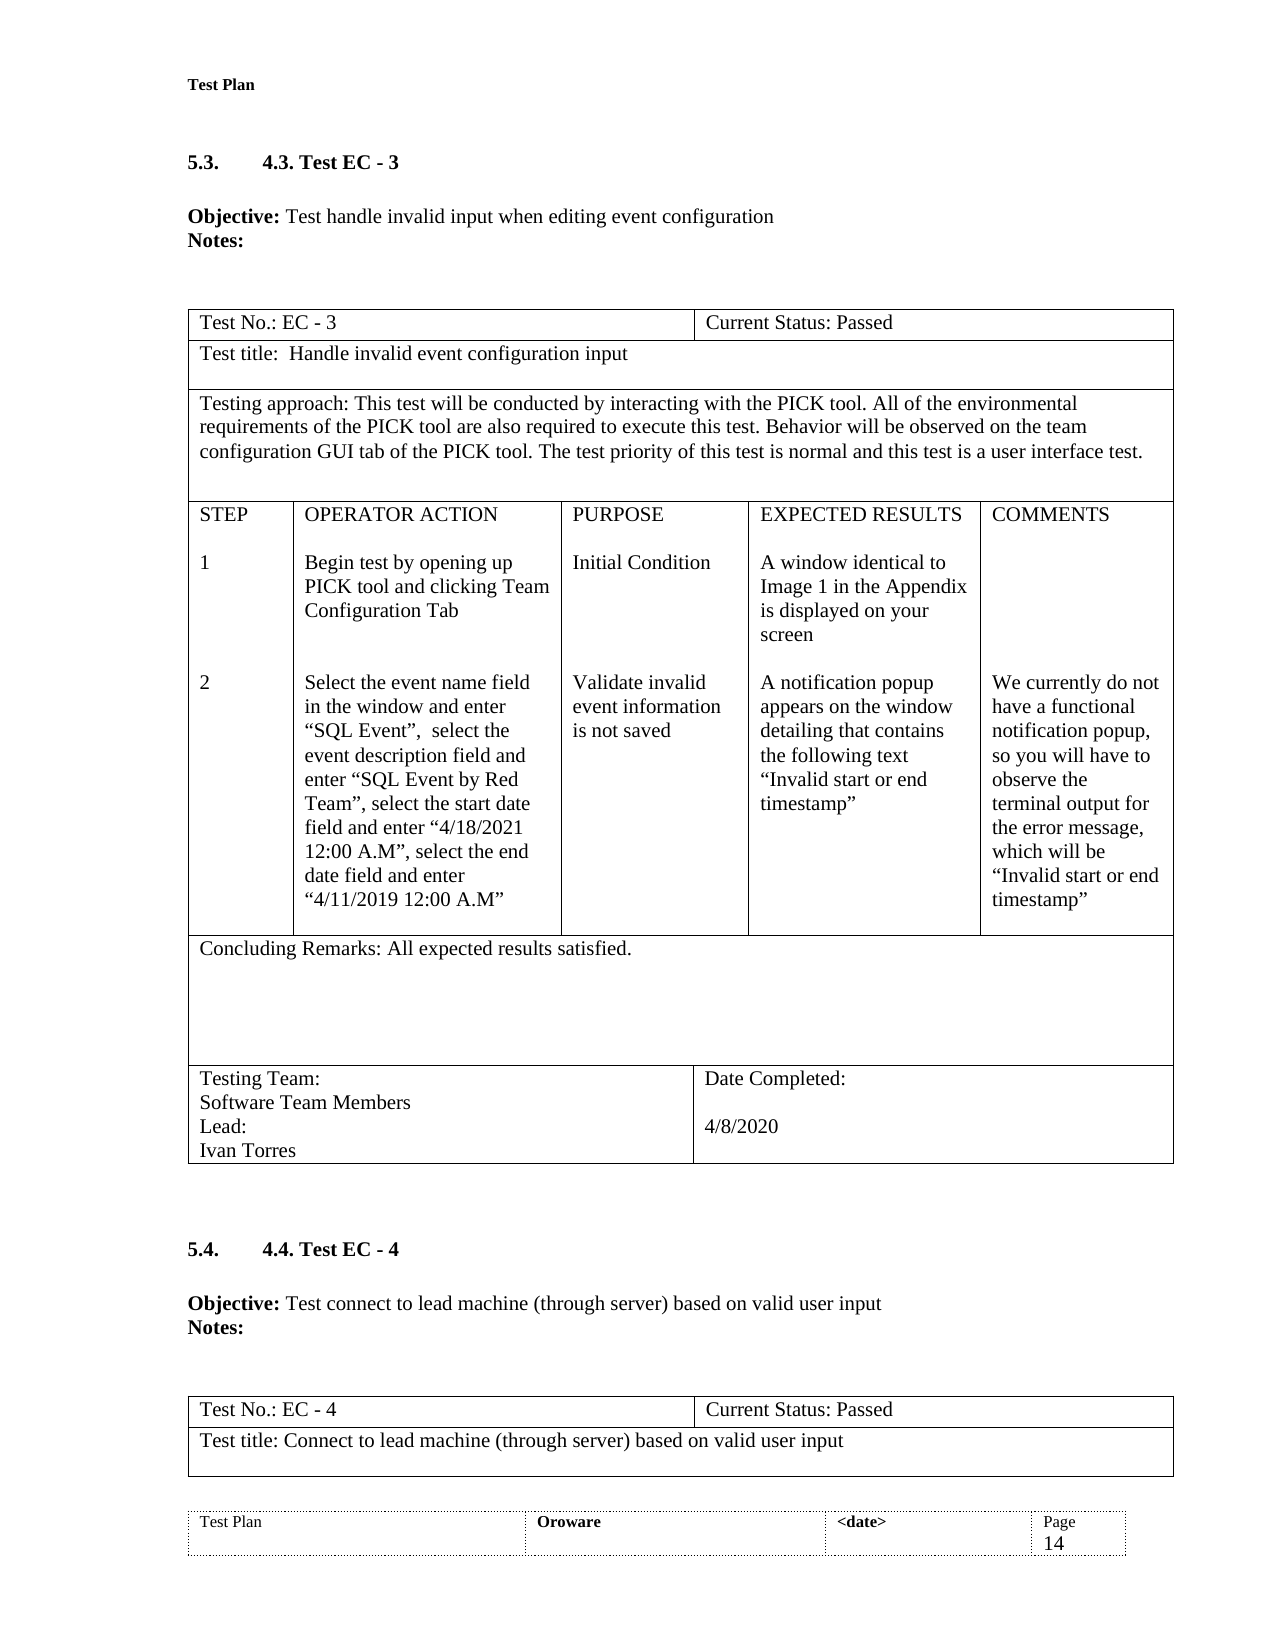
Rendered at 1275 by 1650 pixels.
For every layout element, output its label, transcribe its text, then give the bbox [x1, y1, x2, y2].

subtitle 4.4. Test EC - 4 [187, 1237, 1125, 1261]
table_header Current Status: Passed [695, 1397, 1173, 1427]
text Objective: Test handle invalid input when editing event configuration [187, 204, 1125, 228]
text Objective: Test connect to lead machine (through server) based on valid user input [187, 1291, 1125, 1315]
table_cell OPERATOR ACTION Begin test by opening up PICK tool and clicking Team Configuration Tab Select the event name field in the window and enter “SQL Event”, select the event description field and enter “SQL Event by Red Team”, select the start date field and enter “4/18/2021 12:00 A.M”, select the end date field and enter “4/11/2019 12:00 A.M” [294, 502, 561, 935]
text Notes: [187, 228, 1125, 252]
table_header Test No.: EC - 4 [189, 1397, 694, 1427]
table_header Test No.: EC - 3 [189, 310, 694, 340]
table_cell PURPOSE Initial Condition Validate invalid event information is not saved [562, 502, 748, 935]
table_cell COMMENTS We currently do not have a functional notification popup, so you will have to observe the terminal output for the error message, which will be “Invalid start or end timestamp” [981, 502, 1173, 935]
table_cell EXPECTED RESULTS A window identical to Image 1 in the Appendix is displayed on your screen A notification popup appears on the window detailing that contains the following text “Invalid start or end timestamp” [749, 502, 980, 935]
table_cell Concluding Remarks: All expected results satisfied. [189, 936, 1173, 1065]
subtitle 4.3. Test EC - 3 [187, 150, 1125, 174]
table_cell STEP 1 2 [189, 502, 293, 935]
text Notes: [187, 1315, 1125, 1339]
table_cell Date Completed: 4/8/2020 [694, 1066, 1173, 1162]
table_header Current Status: Passed [695, 310, 1173, 340]
table_cell Test title: Handle invalid event configuration input [189, 341, 1173, 389]
table_cell Test title: Connect to lead machine (through server) based on valid user input [189, 1428, 1173, 1476]
table_cell Testing Team: Software Team Members Lead: Ivan Torres [189, 1066, 693, 1162]
table_cell Testing approach: This test will be conducted by interacting with the PICK tool. All of the environmental requirements of the PICK tool are also required to execute this test. Behavior will be observed on the team configuration GUI tab of the PICK tool. The test priority of this test is normal and this test is a user interface test. [189, 390, 1173, 501]
